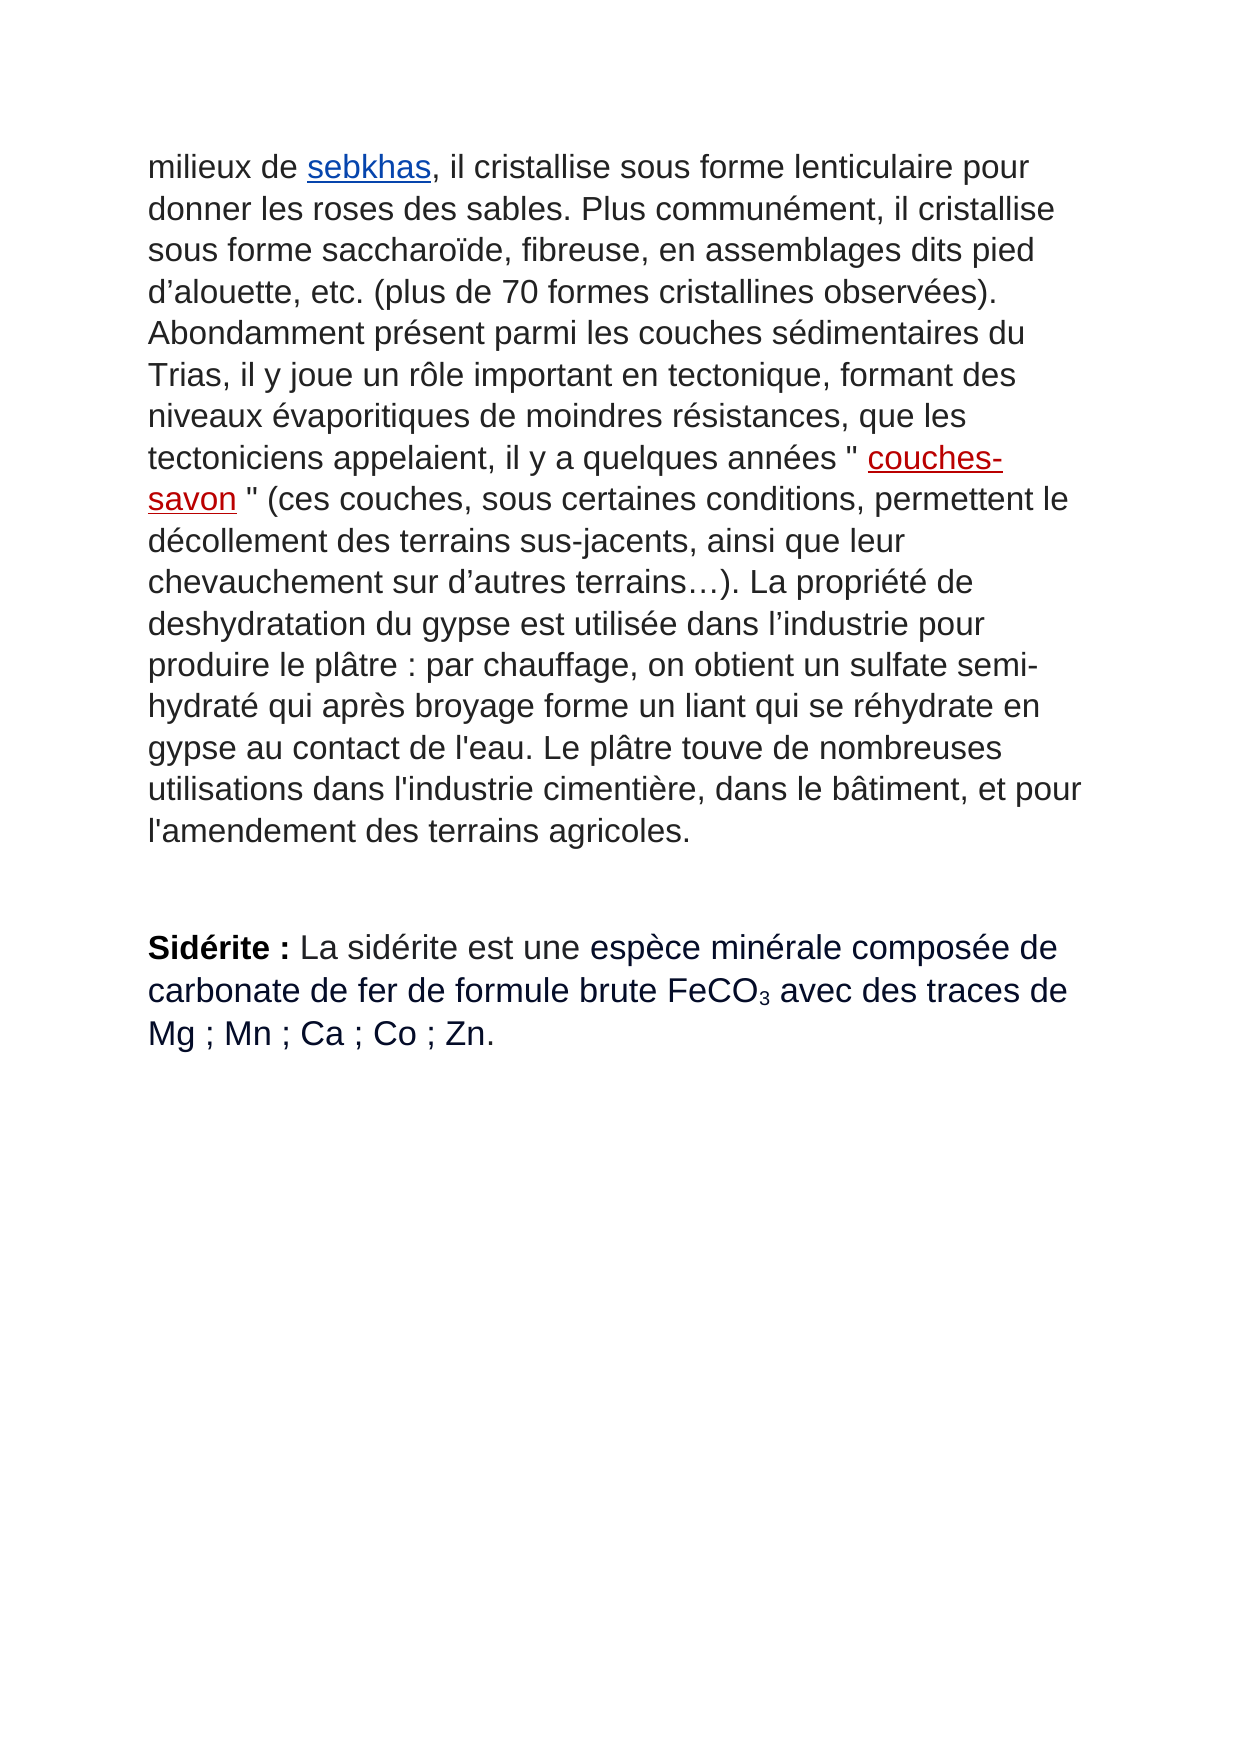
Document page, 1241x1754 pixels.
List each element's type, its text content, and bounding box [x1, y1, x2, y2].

text Sidérite : La sidérite est une espèce minérale composée de carbonate de fer de formule brute FeCO3 avec des traces de Mg ; Mn ; Ca ; Co ; Zn. [148, 927, 1093, 1052]
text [148, 148, 1093, 849]
